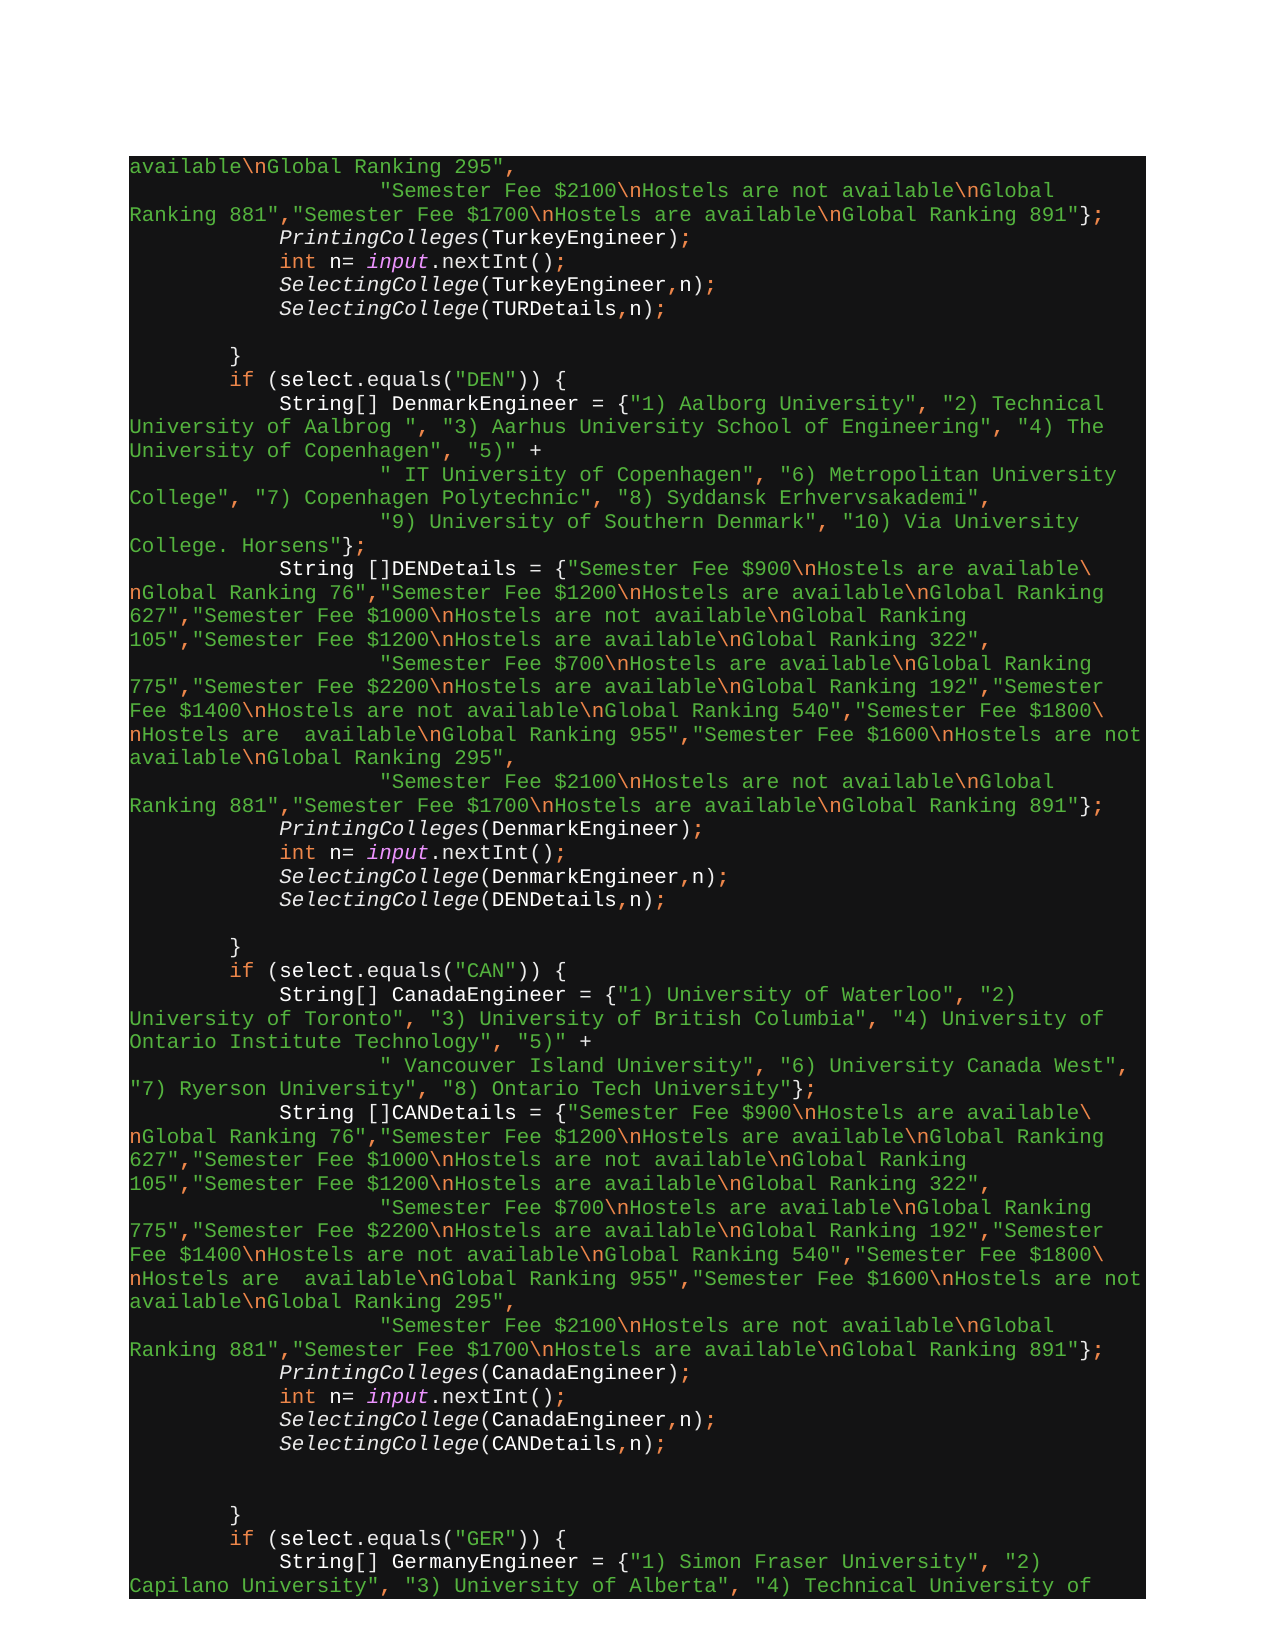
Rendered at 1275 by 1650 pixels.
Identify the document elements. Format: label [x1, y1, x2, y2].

text [129, 156, 1146, 1599]
